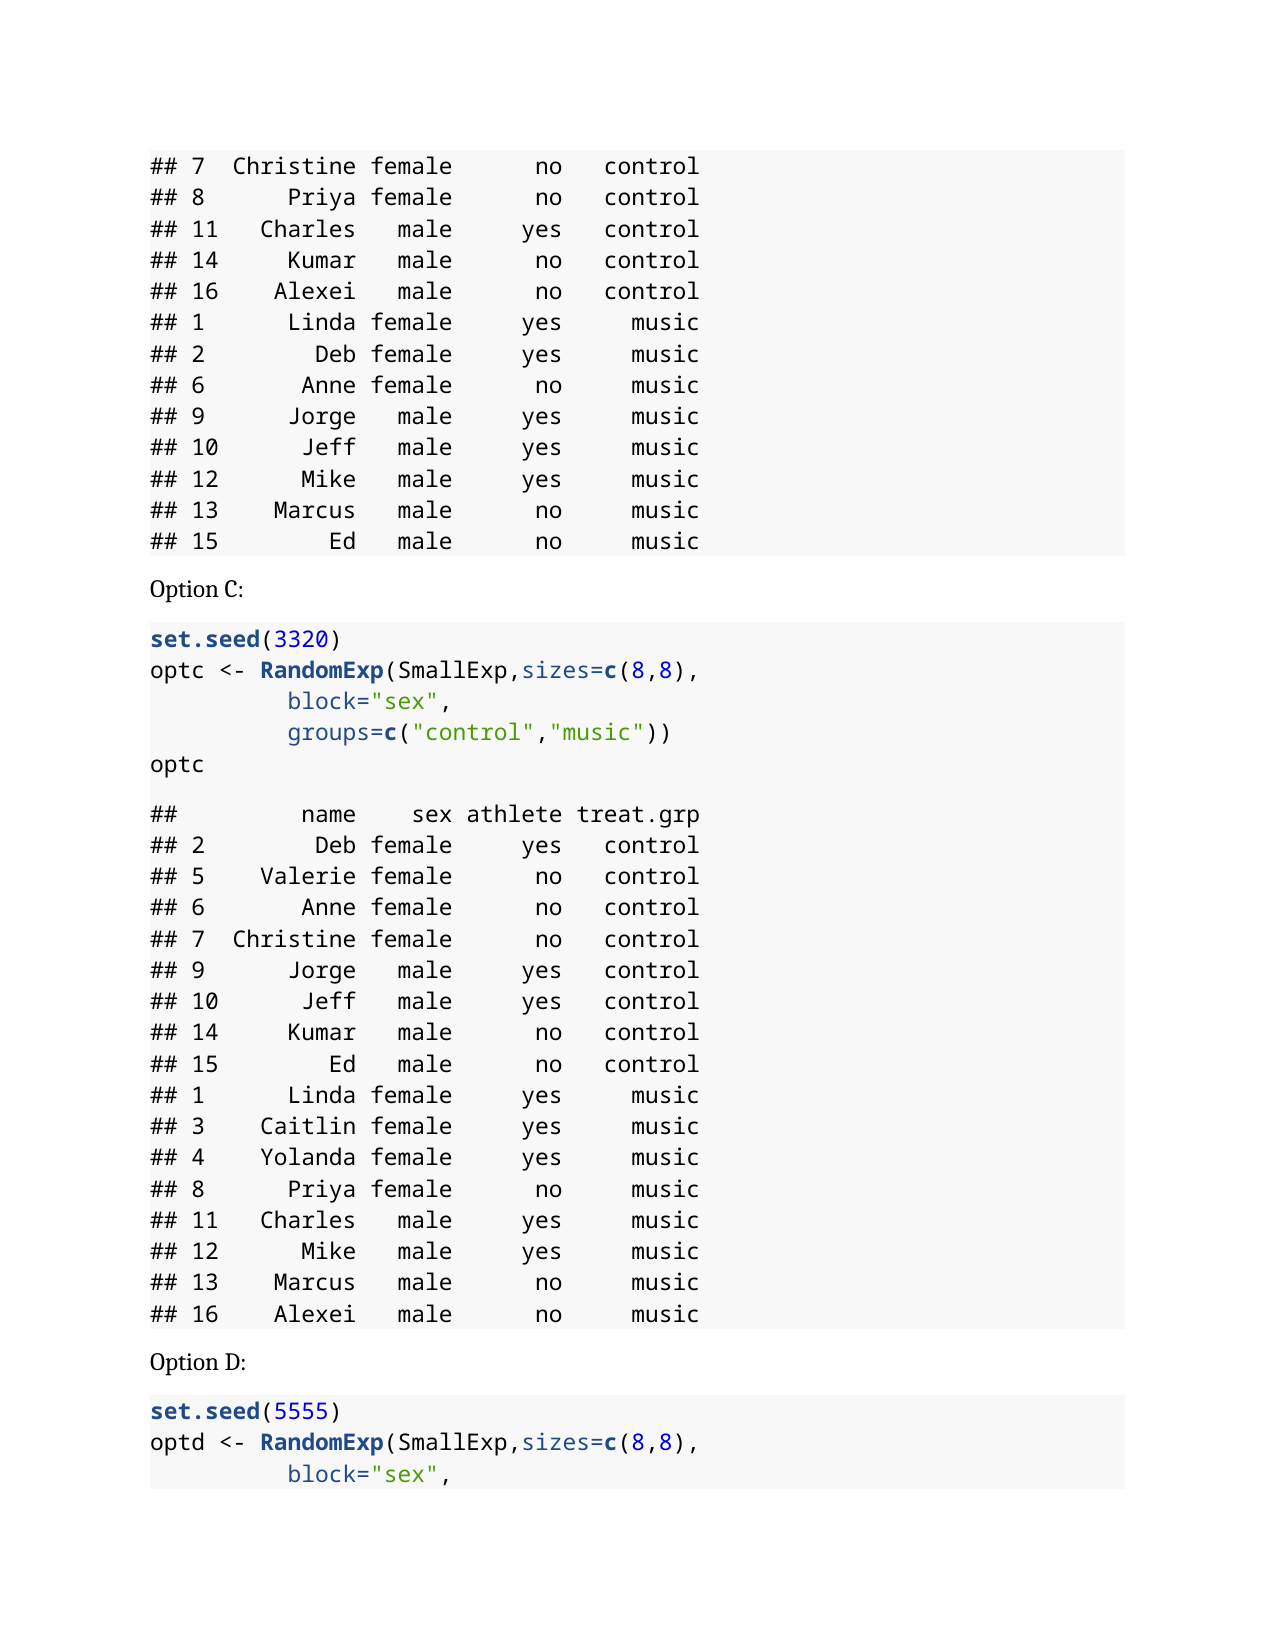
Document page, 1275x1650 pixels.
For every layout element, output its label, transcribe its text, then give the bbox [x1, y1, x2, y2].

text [150, 150, 1125, 556]
text Option D: [150, 1347, 1125, 1376]
text Option C: [150, 575, 1125, 604]
text set.seed(5555) optd <- RandomExp(SmallExp,sizes=c(8,8), block="sex", groups=c("control","music")) optd [150, 1395, 1125, 1489]
text ## name sex athlete treat.grp ## 2 Deb female yes control ## 5 Valerie female no control ## 6 Anne female no control ## 7 Christine female no control ## 9 Jorge male yes control ## 10 Jeff male yes control ## 14 Kumar male no control ## 15 Ed male no control ## 1 Linda female yes music ## 3 Caitlin female yes music ## 4 Yolanda female yes music ## 8 Priya female no music ## 11 Charles male yes music ## 12 Mike male yes music ## 13 Marcus male no music ## 16 Alexei male no music [150, 797, 1125, 1329]
text set.seed(3320) optc <- RandomExp(SmallExp,sizes=c(8,8), block="sex", groups=c("control","music")) optc [150, 622, 1125, 779]
